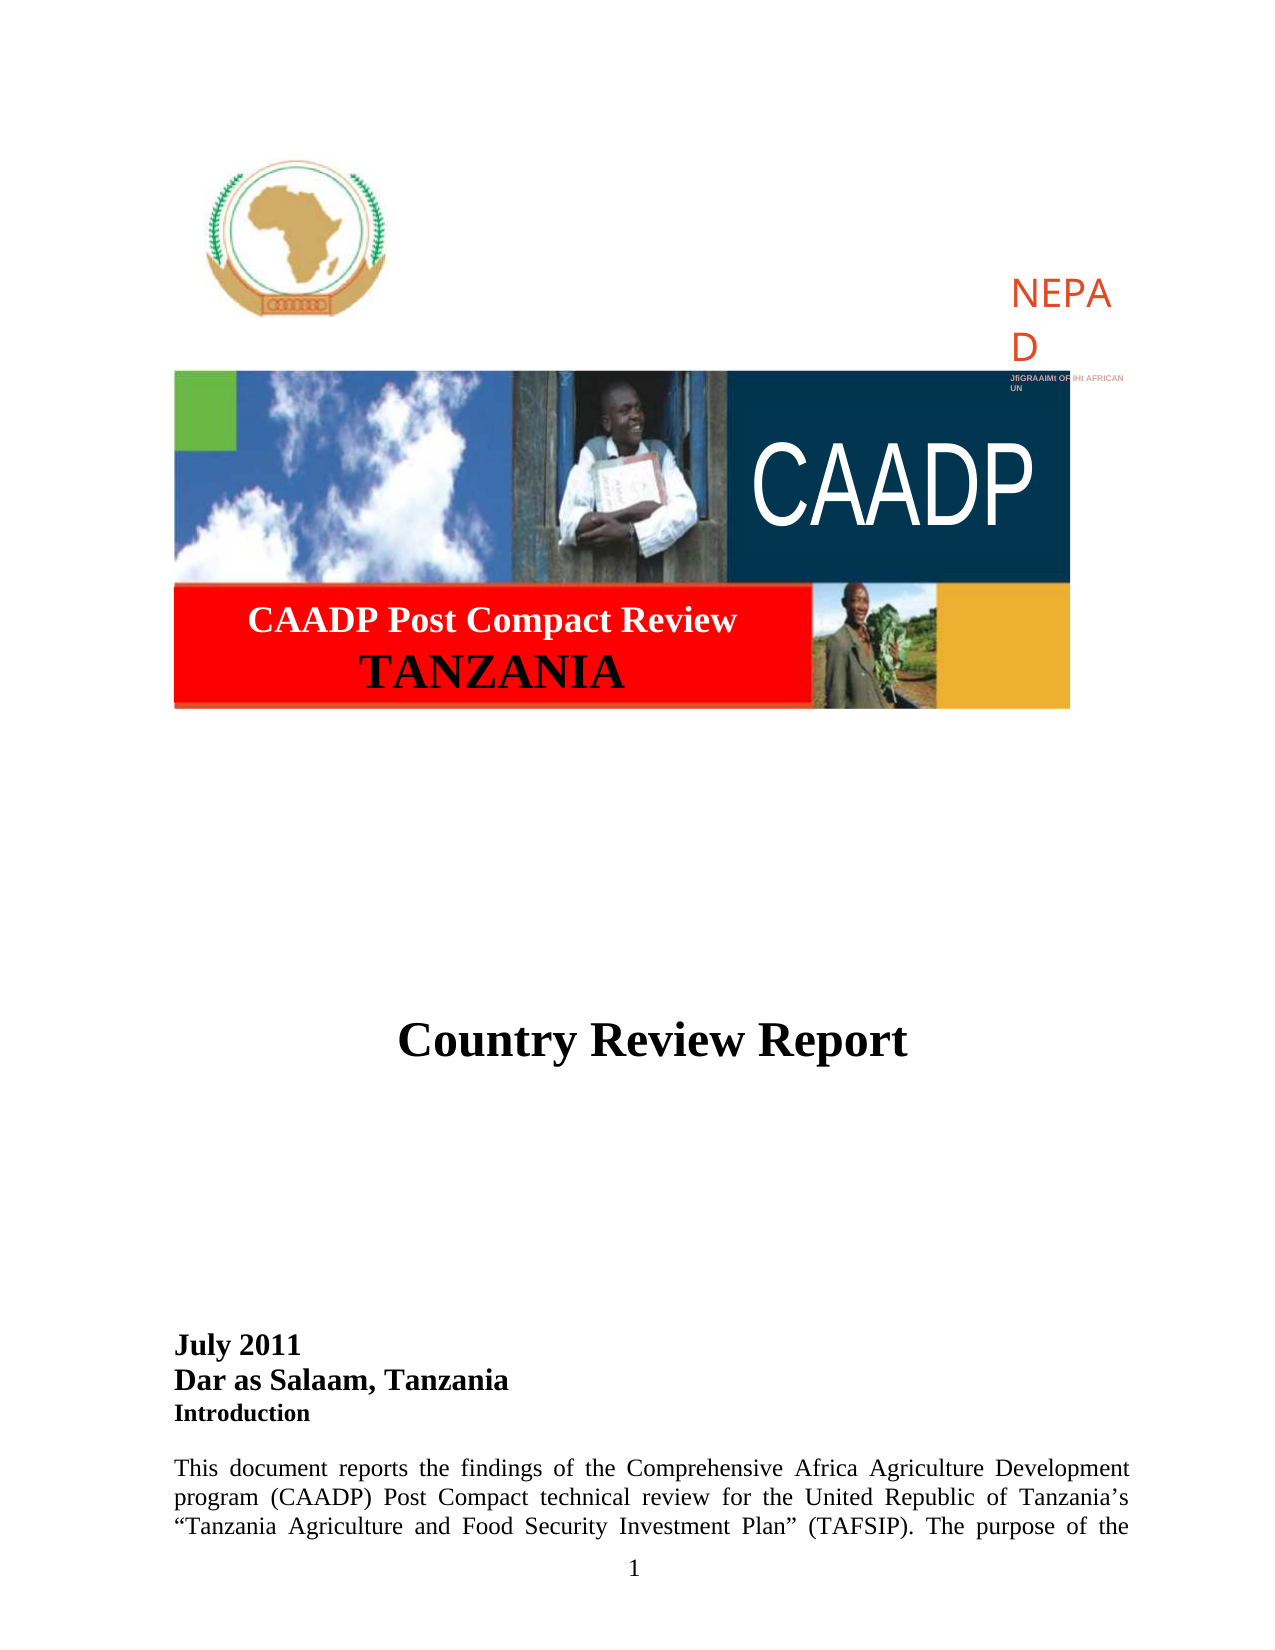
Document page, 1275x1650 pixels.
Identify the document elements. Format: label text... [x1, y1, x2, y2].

picture [203, 158, 392, 320]
picture [734, 375, 1010, 382]
text TANZANIA [358, 642, 634, 699]
picture [173, 370, 1071, 709]
subtitle Introduction [174, 1398, 1131, 1426]
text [174, 1453, 1131, 1540]
subtitle Country Review Report [174, 1010, 1131, 1067]
subtitle NEPAD [1010, 266, 1131, 373]
text CAADP [750, 414, 1050, 550]
text CAADP Post Compact Review [247, 597, 739, 640]
text JfiGRAAIMt OF IHt AFRICAN UN [1010, 373, 1131, 393]
text July 2011 [174, 1326, 1131, 1362]
text Dar as Salaam, Tanzania [174, 1362, 1131, 1398]
